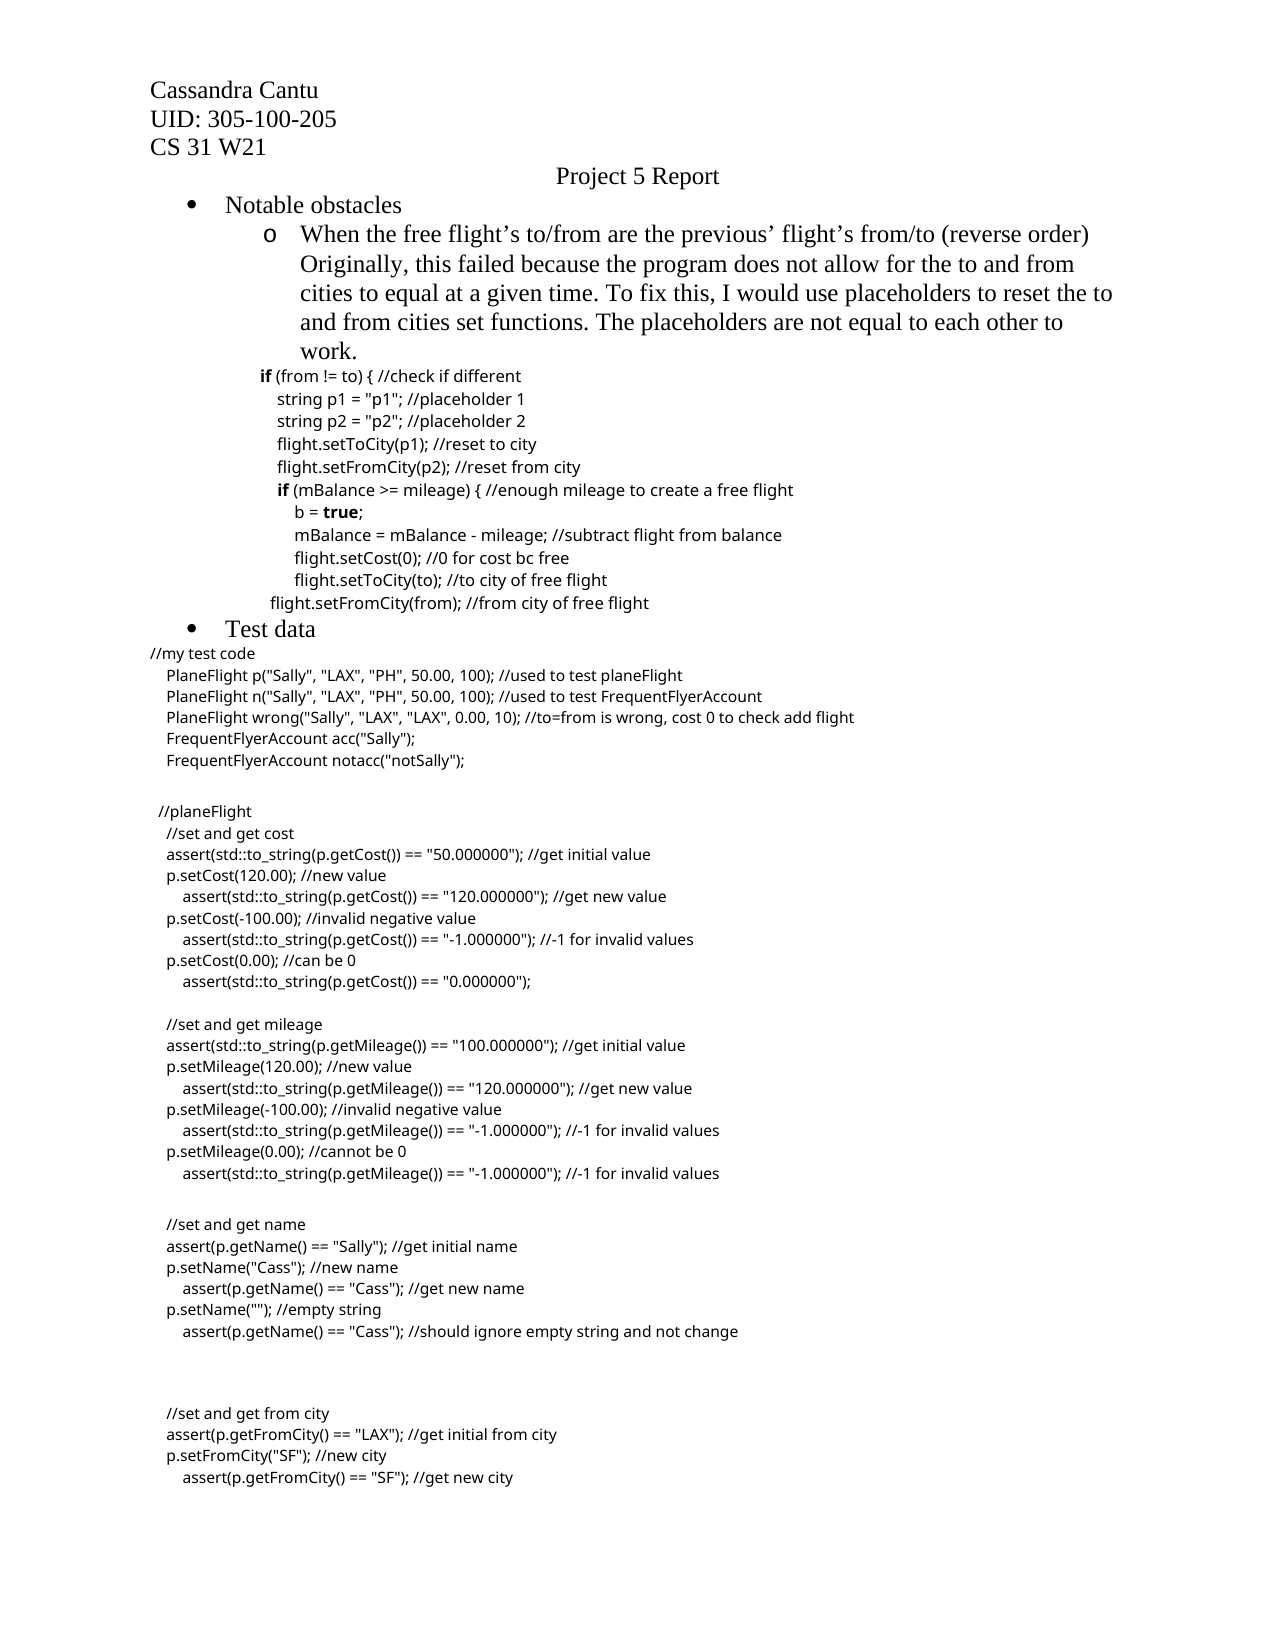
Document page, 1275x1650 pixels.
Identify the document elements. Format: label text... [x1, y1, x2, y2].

text assert(std::to_string(p.getCost()) == "50.000000"); //get initial value [150, 844, 1125, 865]
text //my test code [150, 643, 1125, 664]
text p.setFromCity("SF"); //new city [150, 1445, 1125, 1466]
text p.setCost(120.00); //new value [150, 865, 1125, 886]
list Notable obstacles [187, 190, 1125, 219]
list Originally, this failed because the program does not allow for the to and from cities to equal at a given time. To fix this, I would use placeholders to reset the to and from cities set functions. The placeholders are not equal to each other to work. [300, 249, 1125, 364]
text flight.setToCity(to); //to city of free flight [225, 569, 1125, 592]
text assert(p.getName() == "Cass"); //get new name [150, 1278, 1125, 1299]
text PlaneFlight n("Sally", "LAX", "PH", 50.00, 100); //used to test FrequentFlyerAccount [150, 686, 1125, 707]
text p.setName("Cass"); //new name [150, 1257, 1125, 1278]
list Test data [187, 614, 1125, 643]
text b = true; [225, 501, 1125, 523]
text string p2 = "p2"; //placeholder 2 [225, 410, 1125, 433]
text assert(std::to_string(p.getMileage()) == "100.000000"); //get initial value [150, 1035, 1125, 1056]
text mBalance = mBalance - mileage; //subtract flight from balance [225, 523, 1125, 546]
text flight.setFromCity(p2); //reset from city [225, 455, 1125, 478]
text //set and get cost [150, 822, 1125, 844]
text flight.setCost(0); //0 for cost bc free [225, 546, 1125, 569]
text flight.setToCity(p1); //reset to city [225, 433, 1125, 455]
text assert(p.getName() == "Cass"); //should ignore empty string and not change [150, 1320, 1125, 1342]
text FrequentFlyerAccount acc("Sally"); [150, 728, 1125, 749]
text assert(std::to_string(p.getMileage()) == "-1.000000"); //-1 for invalid values [150, 1120, 1125, 1141]
text p.setName(""); //empty string [150, 1299, 1125, 1320]
text p.setCost(-100.00); //invalid negative value [150, 907, 1125, 929]
text //set and get name [150, 1214, 1125, 1235]
text p.setMileage(120.00); //new value [150, 1056, 1125, 1077]
text string p1 = "p1"; //placeholder 1 [225, 387, 1125, 410]
text p.setMileage(-100.00); //invalid negative value [150, 1099, 1125, 1120]
text assert(p.getName() == "Sally"); //get initial name [150, 1235, 1125, 1257]
text assert(std::to_string(p.getMileage()) == "-1.000000"); //-1 for invalid values [150, 1162, 1125, 1184]
text if (from != to) { //check if different [225, 364, 1125, 387]
list When the free flight’s to/from are the previous’ flight’s from/to (reverse order) [262, 219, 1125, 249]
text assert(p.getFromCity() == "SF"); //get new city [150, 1466, 1125, 1488]
text Project 5 Report [150, 161, 1125, 190]
text assert(std::to_string(p.getCost()) == "-1.000000"); //-1 for invalid values [150, 929, 1125, 950]
text assert(std::to_string(p.getCost()) == "120.000000"); //get new value [150, 886, 1125, 907]
text flight.setFromCity(from); //from city of free flight [187, 592, 1125, 614]
text assert(p.getFromCity() == "LAX"); //get initial from city [150, 1424, 1125, 1445]
text assert(std::to_string(p.getMileage()) == "120.000000"); //get new value [150, 1077, 1125, 1099]
text PlaneFlight p("Sally", "LAX", "PH", 50.00, 100); //used to test planeFlight [150, 664, 1125, 686]
text //set and get mileage [150, 1014, 1125, 1035]
text PlaneFlight wrong("Sally", "LAX", "LAX", 0.00, 10); //to=from is wrong, cost 0 to check add flight [150, 707, 1125, 728]
text FrequentFlyerAccount notacc("notSally"); [150, 749, 1125, 771]
text //set and get from city [150, 1403, 1125, 1424]
text p.setMileage(0.00); //cannot be 0 [150, 1141, 1125, 1162]
text //planeFlight [150, 801, 1125, 822]
text assert(std::to_string(p.getCost()) == "0.000000"); [150, 971, 1125, 992]
text p.setCost(0.00); //can be 0 [150, 950, 1125, 971]
text if (mBalance >= mileage) { //enough mileage to create a free flight [225, 478, 1125, 501]
